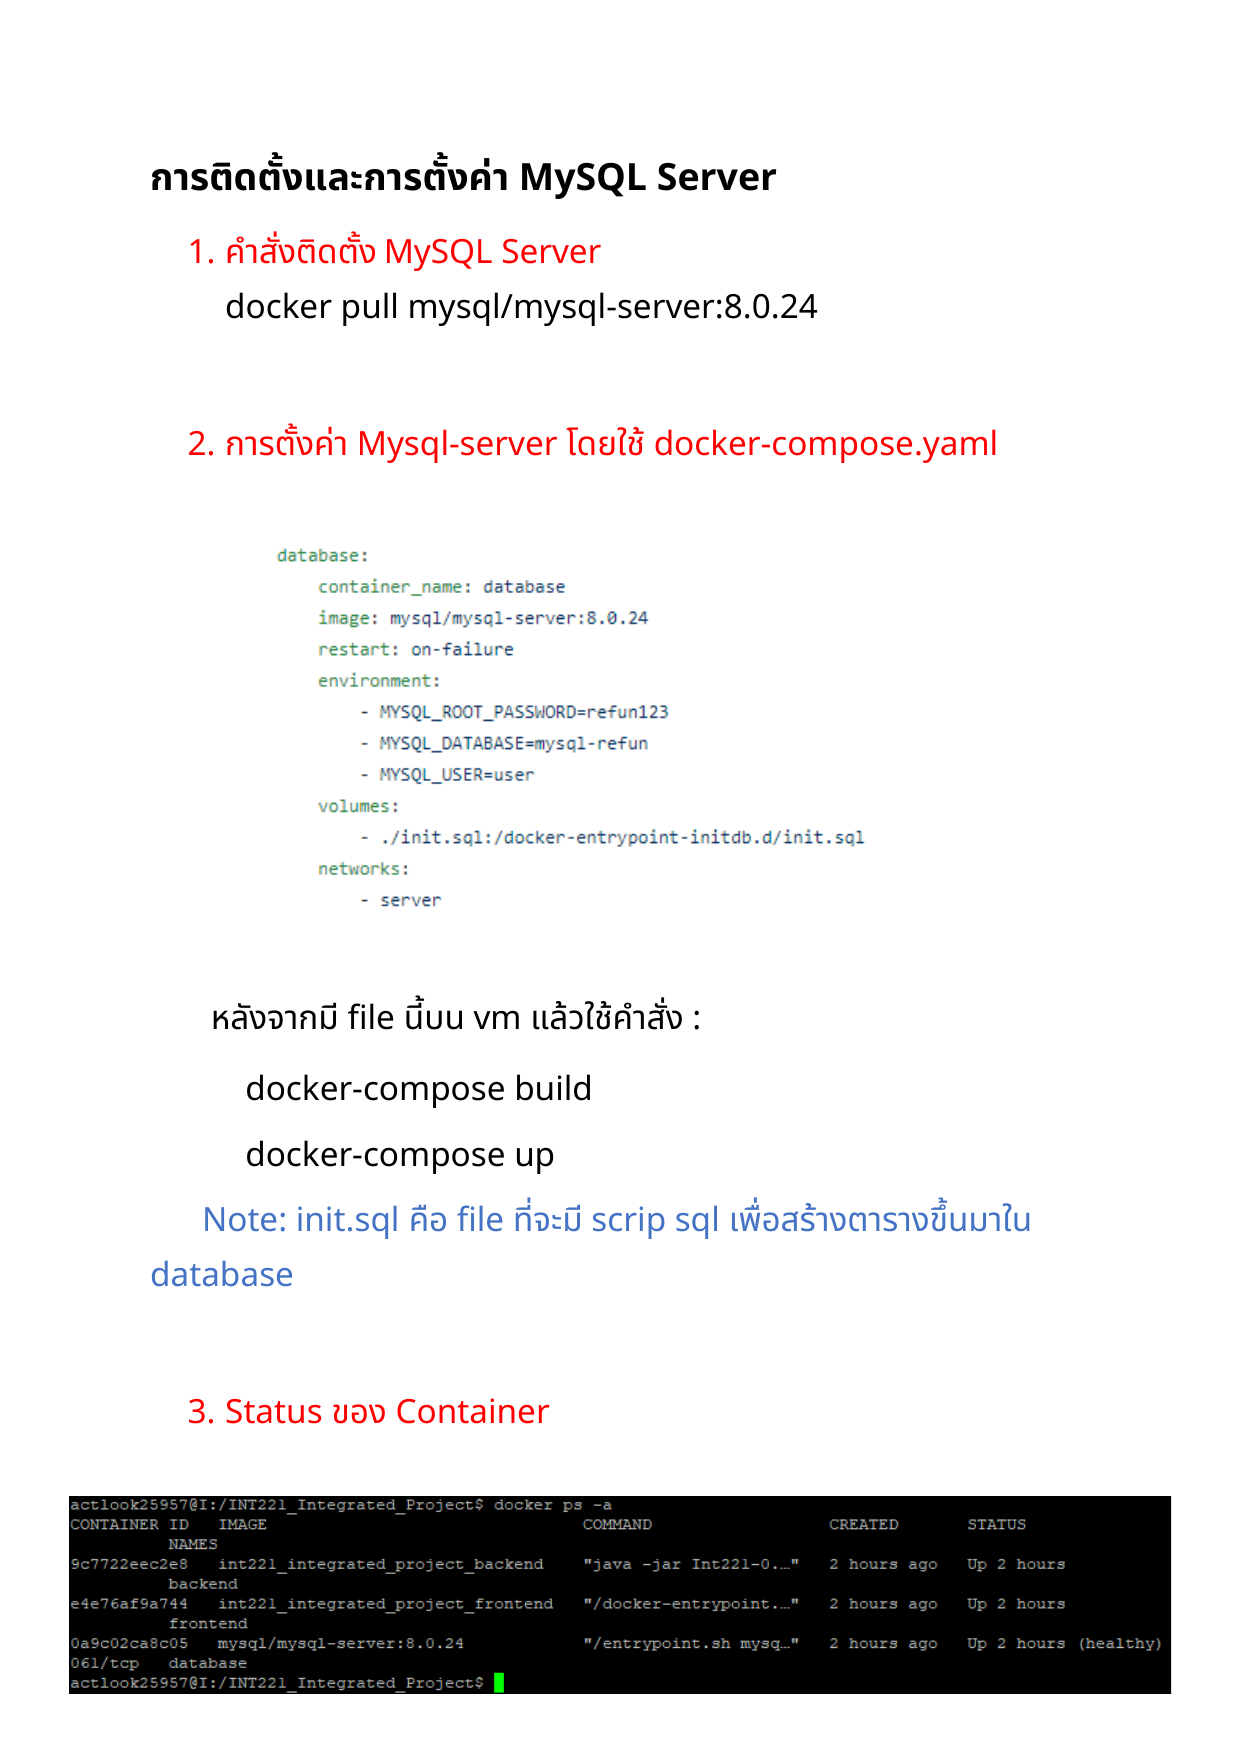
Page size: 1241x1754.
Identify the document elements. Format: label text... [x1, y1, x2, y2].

picture [69, 1496, 1172, 1694]
list Status ของ Container [187, 1388, 1090, 1438]
text Note: init.sql คือ file ที่จะมี scrip sql เพื่อสร้างตารางขึ้นมาใน database [150, 1196, 1090, 1296]
text docker-compose build [150, 1065, 1090, 1110]
text docker-compose up [150, 1131, 1090, 1176]
list docker pull mysql/mysql-server:8.0.24 [225, 283, 1090, 328]
list การตั้งค่า Mysql-server โดยใช้ docker-compose.yaml [187, 420, 1090, 471]
picture [227, 535, 1014, 922]
list คําสั่งติดตั้งMySQL Server [187, 228, 1090, 279]
text การติดตั้งและการตั้งค่า MySQL Server [150, 150, 1090, 207]
text หลังจากมี file นี้บน vm แล้วใช้คำสั่ง : [150, 994, 1090, 1044]
